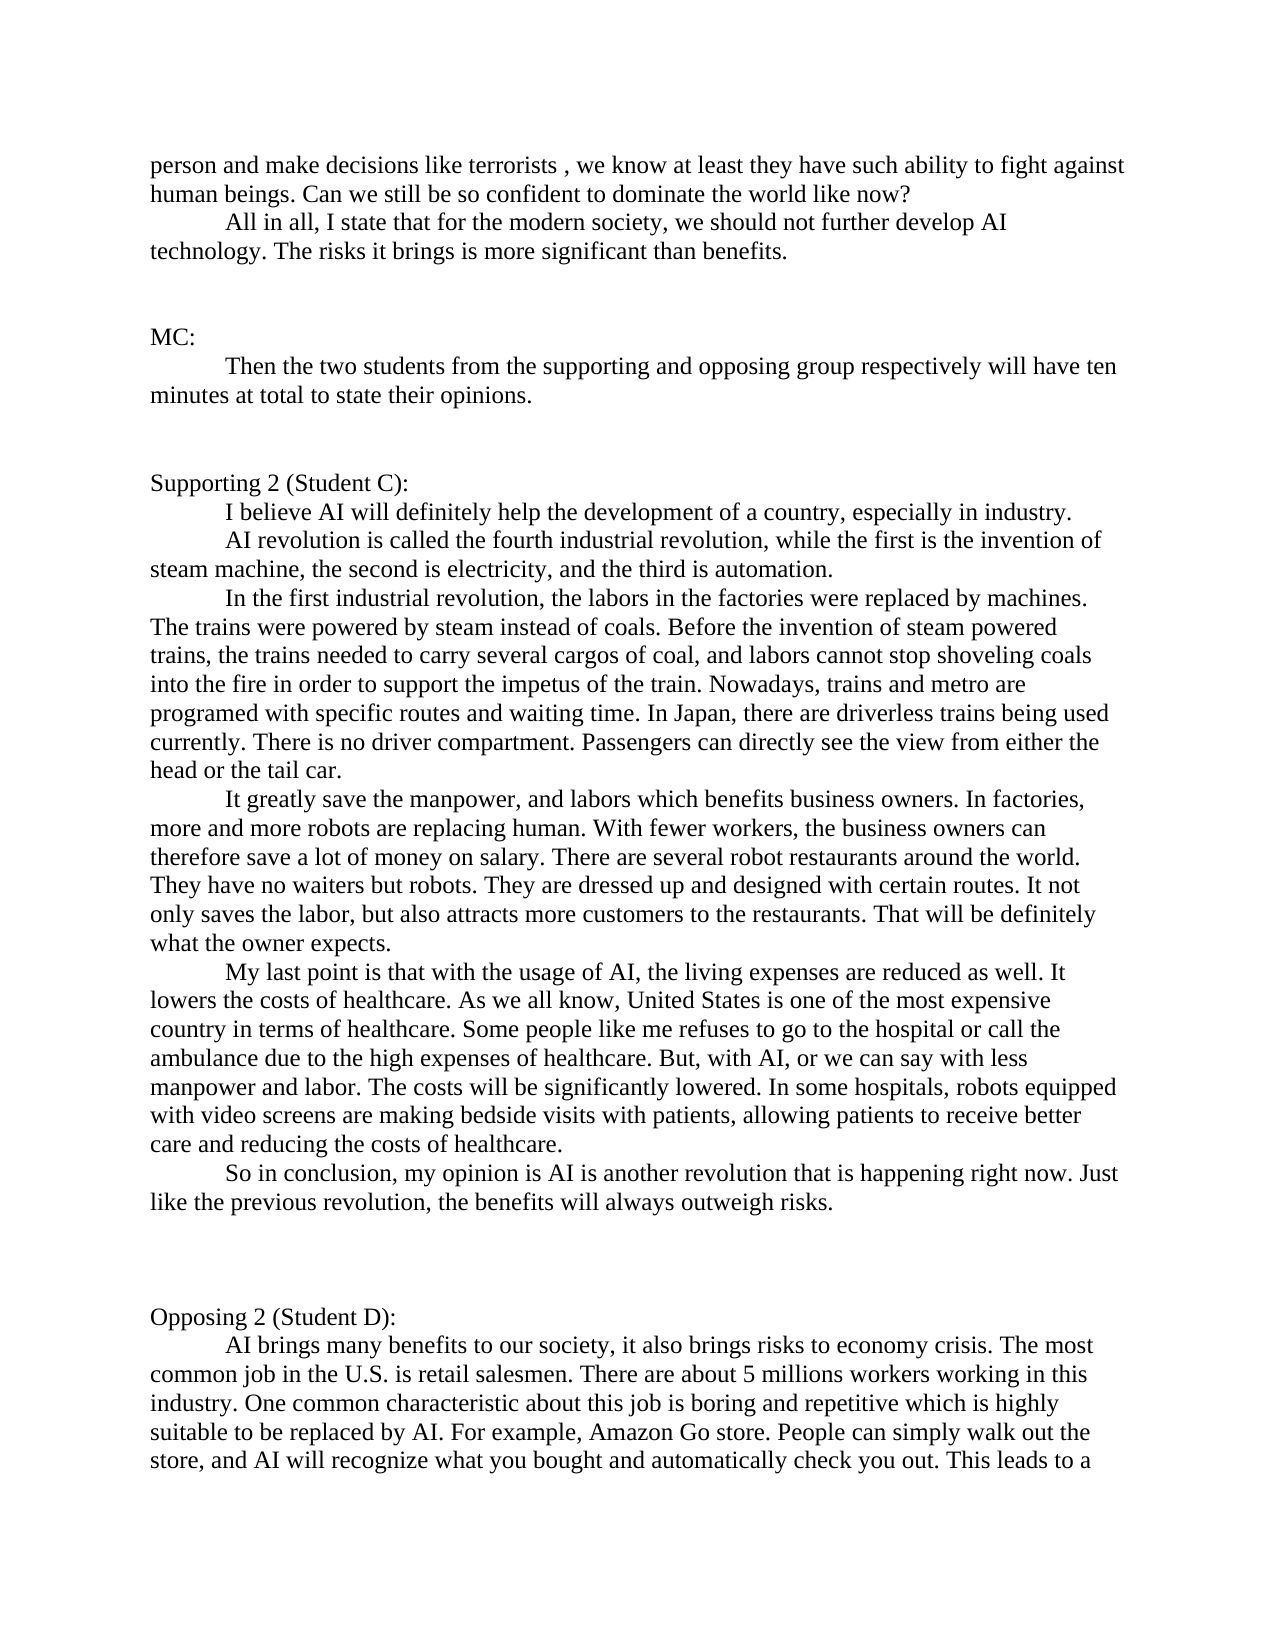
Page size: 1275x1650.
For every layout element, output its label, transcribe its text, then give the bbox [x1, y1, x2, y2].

text It greatly save the manpower, and labors which benefits business owners. In factories, more and more robots are replacing human. With fewer workers, the business owners can therefore save a lot of money on salary. There are several robot restaurants around the world. They have no waiters but robots. They are dressed up and designed with certain routes. It not only saves the labor, but also attracts more customers to the restaurants. That will be definitely what the owner expects. [150, 784, 1125, 957]
text Then the two students from the supporting and opposing group respectively will have ten minutes at total to state their opinions. [150, 351, 1125, 409]
text Opposing 2 (Student D): [150, 1302, 1125, 1331]
text In the first industrial revolution, the labors in the factories were replaced by machines. The trains were powered by steam instead of coals. Before the invention of steam powered trains, the trains needed to carry several cargos of coal, and labors cannot stop shoveling coals into the fire in order to support the impetus of the train. Nowadays, trains and metro are programed with specific routes and waiting time. In Japan, there are driverless trains being used currently. There is no driver compartment. Passengers can directly see the view from either the head or the tail car. [150, 583, 1125, 784]
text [150, 150, 1125, 207]
text My last point is that with the usage of AI, the living expenses are reduced as well. It lowers the costs of healthcare. As we all know, United States is one of the most expensive country in terms of healthcare. Some people like me refuses to go to the hospital or call the ambulance due to the high expenses of healthcare. But, with AI, or we can say with less manpower and labor. The costs will be significantly lowered. In some hospitals, robots equipped with video screens are making bedside visits with patients, allowing patients to receive better care and reducing the costs of healthcare. [150, 957, 1125, 1158]
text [150, 1331, 1125, 1474]
text All in all, I state that for the modern society, we should not further develop AI technology. The risks it brings is more significant than benefits. [150, 207, 1125, 265]
text I believe AI will definitely help the development of a country, especially in industry. [150, 497, 1125, 526]
text Supporting 2 (Student C): [150, 468, 1125, 497]
text So in conclusion, my opinion is AI is another revolution that is happening right now. Just like the previous revolution, the benefits will always outweigh risks. [150, 1158, 1125, 1216]
text AI revolution is called the fourth industrial revolution, while the first is the invention of steam machine, the second is electricity, and the third is automation. [150, 526, 1125, 583]
text MC: [150, 322, 1125, 351]
